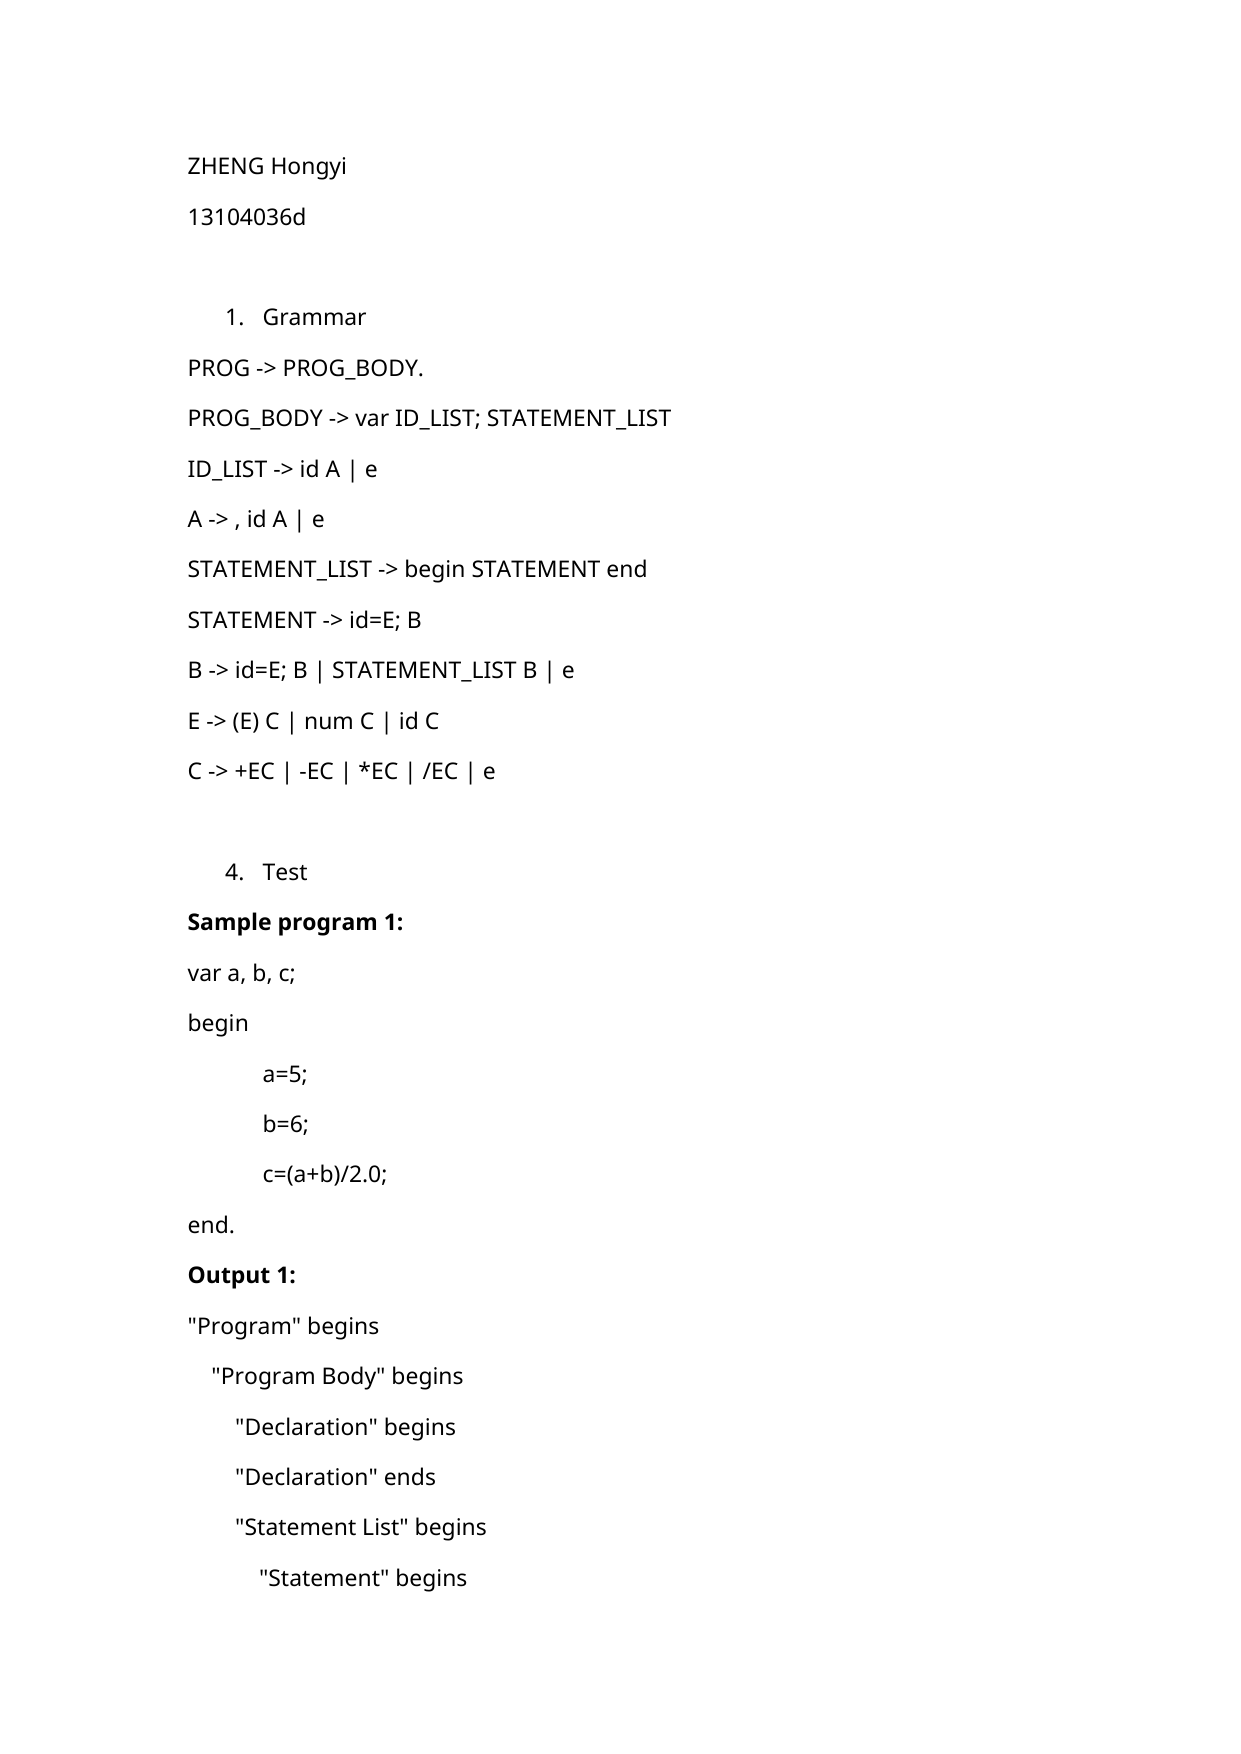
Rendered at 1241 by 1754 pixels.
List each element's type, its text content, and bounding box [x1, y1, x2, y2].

text Sample program 1: [187, 906, 1053, 937]
text c=(a+b)/2.0; [187, 1158, 1053, 1189]
text ZHENG Hongyi [187, 150, 1053, 181]
text 13104036d [187, 200, 1053, 232]
text PROG -> PROG_BODY. [187, 352, 1053, 383]
text "Program Body" begins [187, 1360, 1053, 1391]
text "Statement List" begins [187, 1511, 1053, 1542]
list Test [225, 856, 1053, 887]
text A -> , id A | e [187, 503, 1053, 534]
text STATEMENT -> id=E; B [187, 604, 1053, 635]
text b=6; [187, 1108, 1053, 1139]
text begin [187, 1007, 1053, 1038]
text "Declaration" ends [187, 1461, 1053, 1492]
text E -> (E) C | num C | id C [187, 704, 1053, 736]
text end. [187, 1209, 1053, 1240]
text "Declaration" begins [187, 1410, 1053, 1442]
text a=5; [187, 1057, 1053, 1089]
text C -> +EC | -EC | *EC | /EC | e [187, 755, 1053, 786]
text Output 1: [187, 1259, 1053, 1290]
text STATEMENT_LIST -> begin STATEMENT end [187, 553, 1053, 584]
text "Program" begins [187, 1309, 1053, 1341]
text "Statement" begins [187, 1562, 1053, 1593]
text B -> id=E; B | STATEMENT_LIST B | e [187, 654, 1053, 685]
text var a, b, c; [187, 957, 1053, 988]
text PROG_BODY -> var ID_LIST; STATEMENT_LIST [187, 402, 1053, 433]
text ID_LIST -> id A | e [187, 452, 1053, 484]
list Grammar [225, 301, 1053, 332]
